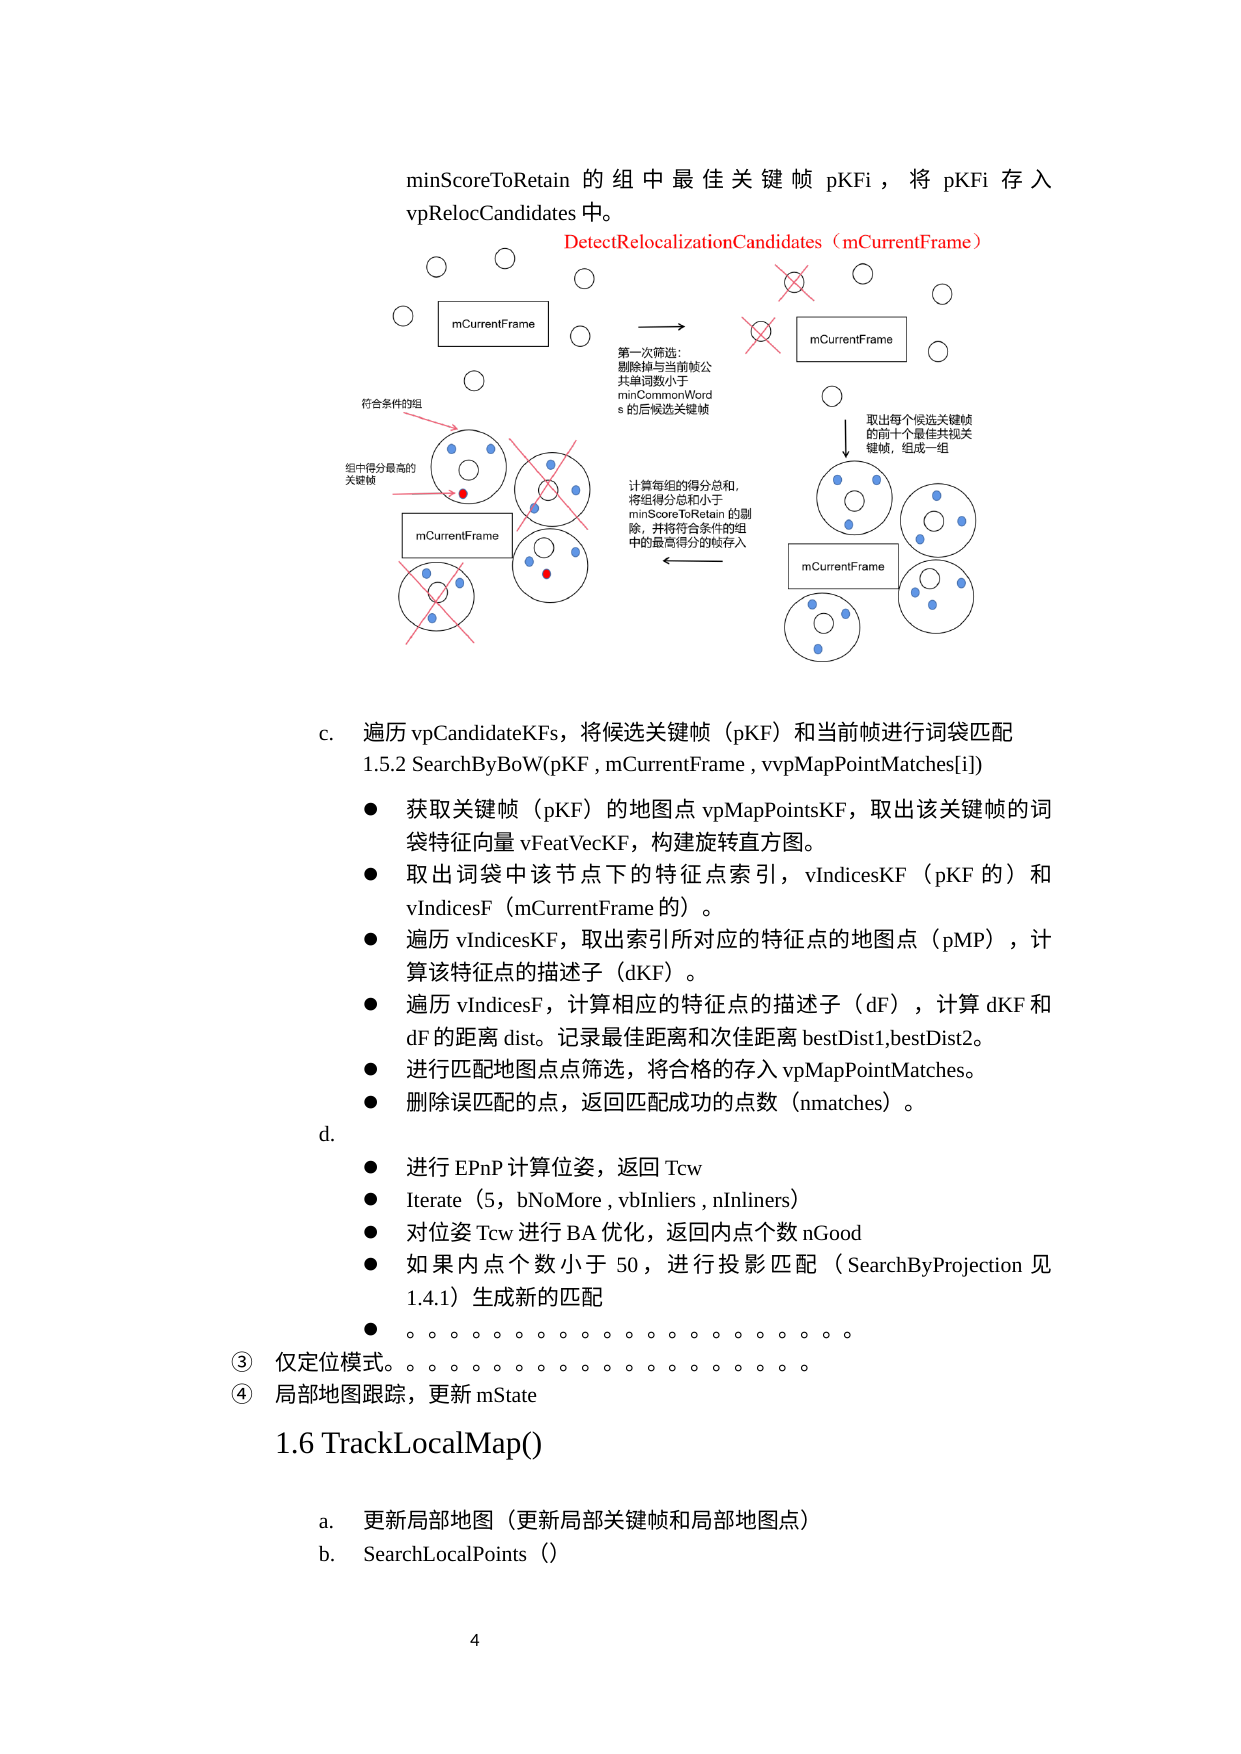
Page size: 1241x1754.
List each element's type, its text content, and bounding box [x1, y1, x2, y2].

list 对位姿Tcw进行BA优化，返回内点个数nGood [362, 1214, 1053, 1247]
list 局部地图跟踪，更新mState [187, 1377, 1053, 1409]
list SearchLocalPoints（） [319, 1535, 1053, 1568]
subtitle 1.5.2 SearchByBoW(pKF , mCurrentFrame , vvpMapPointMatches[i]) [319, 747, 1053, 779]
list 遍历vpCandidateKFs，将候选关键帧（pKF）和当前帧进行词袋匹配 [319, 714, 1053, 747]
list 取出词袋中该节点下的特征点索引，vIndicesKF（pKF的）和vIndicesF（mCurrentFrame的）。 [362, 857, 1053, 922]
list 。。。。。。。。。。。。。。。。。。。。。 [362, 1312, 1053, 1344]
list 获取关键帧（pKF）的地图点vpMapPointsKF，取出该关键帧的词袋特征向量vFeatVecKF，构建旋转直方图。 [362, 792, 1053, 857]
list 进行匹配地图点点筛选，将合格的存入vpMapPointMatches。 [362, 1052, 1053, 1084]
list 删除误匹配的点，返回匹配成功的点数（nmatches）。 [362, 1084, 1053, 1117]
list 更新局部地图（更新局部关键帧和局部地图点） [319, 1503, 1053, 1535]
list Iterate（5，bNoMore , vbInliers , nInliners） [362, 1182, 1053, 1214]
list 进行EPnP计算位姿，返回Tcw [362, 1149, 1053, 1182]
list 仅定位模式。。。。。。。。。。。。。。。。。。。。 [187, 1344, 1053, 1377]
subtitle 1.6 TrackLocalMap() [231, 1409, 1053, 1474]
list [362, 162, 1053, 227]
list 如果内点个数小于50，进行投影匹配（SearchByProjection见1.4.1）生成新的匹配 [362, 1247, 1053, 1312]
list 遍历vIndicesKF，取出索引所对应的特征点的地图点（pMP），计算该特征点的描述子（dKF）。 [362, 922, 1053, 987]
list 遍历vIndicesF，计算相应的特征点的描述子（dF），计算dKF和dF的距离dist。记录最佳距离和次佳距离bestDist1,bestDist2。 [362, 987, 1053, 1052]
picture [339, 227, 1053, 662]
